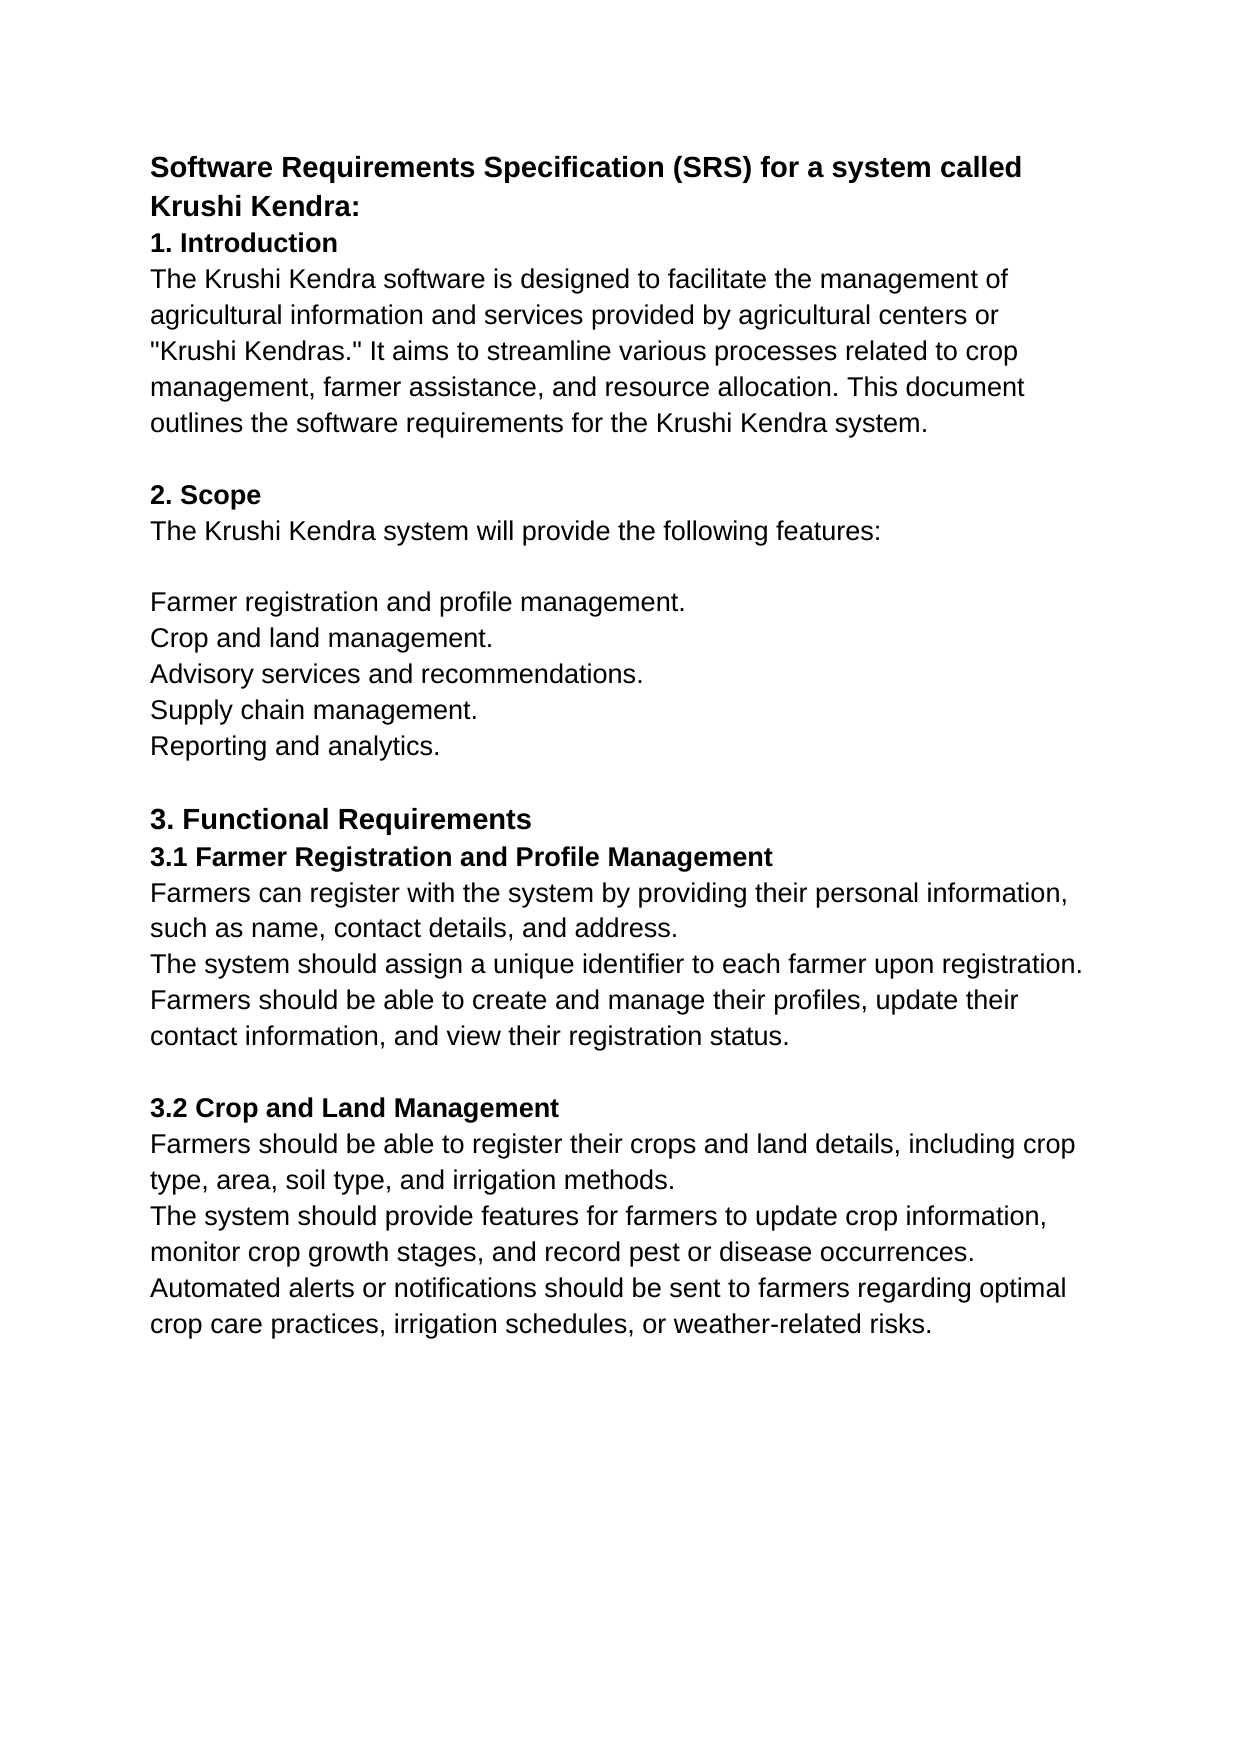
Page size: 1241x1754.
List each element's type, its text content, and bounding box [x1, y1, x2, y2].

text The system should provide features for farmers to update crop information, monitor crop growth stages, and record pest or disease occurrences. [150, 1200, 1090, 1267]
text The Krushi Kendra system will provide the following features: [150, 514, 1090, 546]
text 3. Functional Requirements [150, 802, 1090, 836]
text Farmers can register with the system by providing their personal information, such as name, contact details, and address. [150, 877, 1090, 944]
text 3.2 Crop and Land Management [150, 1092, 1090, 1123]
text 2. Scope [150, 479, 1090, 510]
text Farmers should be able to register their crops and land details, including crop type, area, soil type, and irrigation methods. [150, 1128, 1090, 1195]
text Reporting and analytics. [150, 730, 1090, 761]
text Farmer registration and profile management. [150, 586, 1090, 618]
text The Krushi Kendra software is designed to facilitate the management of agricultural information and services provided by agricultural centers or "Krushi Kendras." It aims to streamline various processes related to crop management, farmer assistance, and resource allocation. This document outlines the software requirements for the Krushi Kendra system. [150, 263, 1090, 438]
text Automated alerts or notifications should be sent to farmers regarding optimal crop care practices, irrigation schedules, or weather-related risks. [150, 1272, 1090, 1339]
text Supply chain management. [150, 694, 1090, 726]
text Advisory services and recommendations. [150, 658, 1090, 689]
text 1. Introduction [150, 227, 1090, 258]
text Crop and land management. [150, 622, 1090, 654]
text 3.1 Farmer Registration and Profile Management [150, 841, 1090, 872]
text Software Requirements Specification (SRS) for a system called Krushi Kendra: [150, 150, 1090, 222]
text Farmers should be able to create and manage their profiles, update their contact information, and view their registration status. [150, 984, 1090, 1052]
text The system should assign a unique identifier to each farmer upon registration. [150, 948, 1090, 980]
